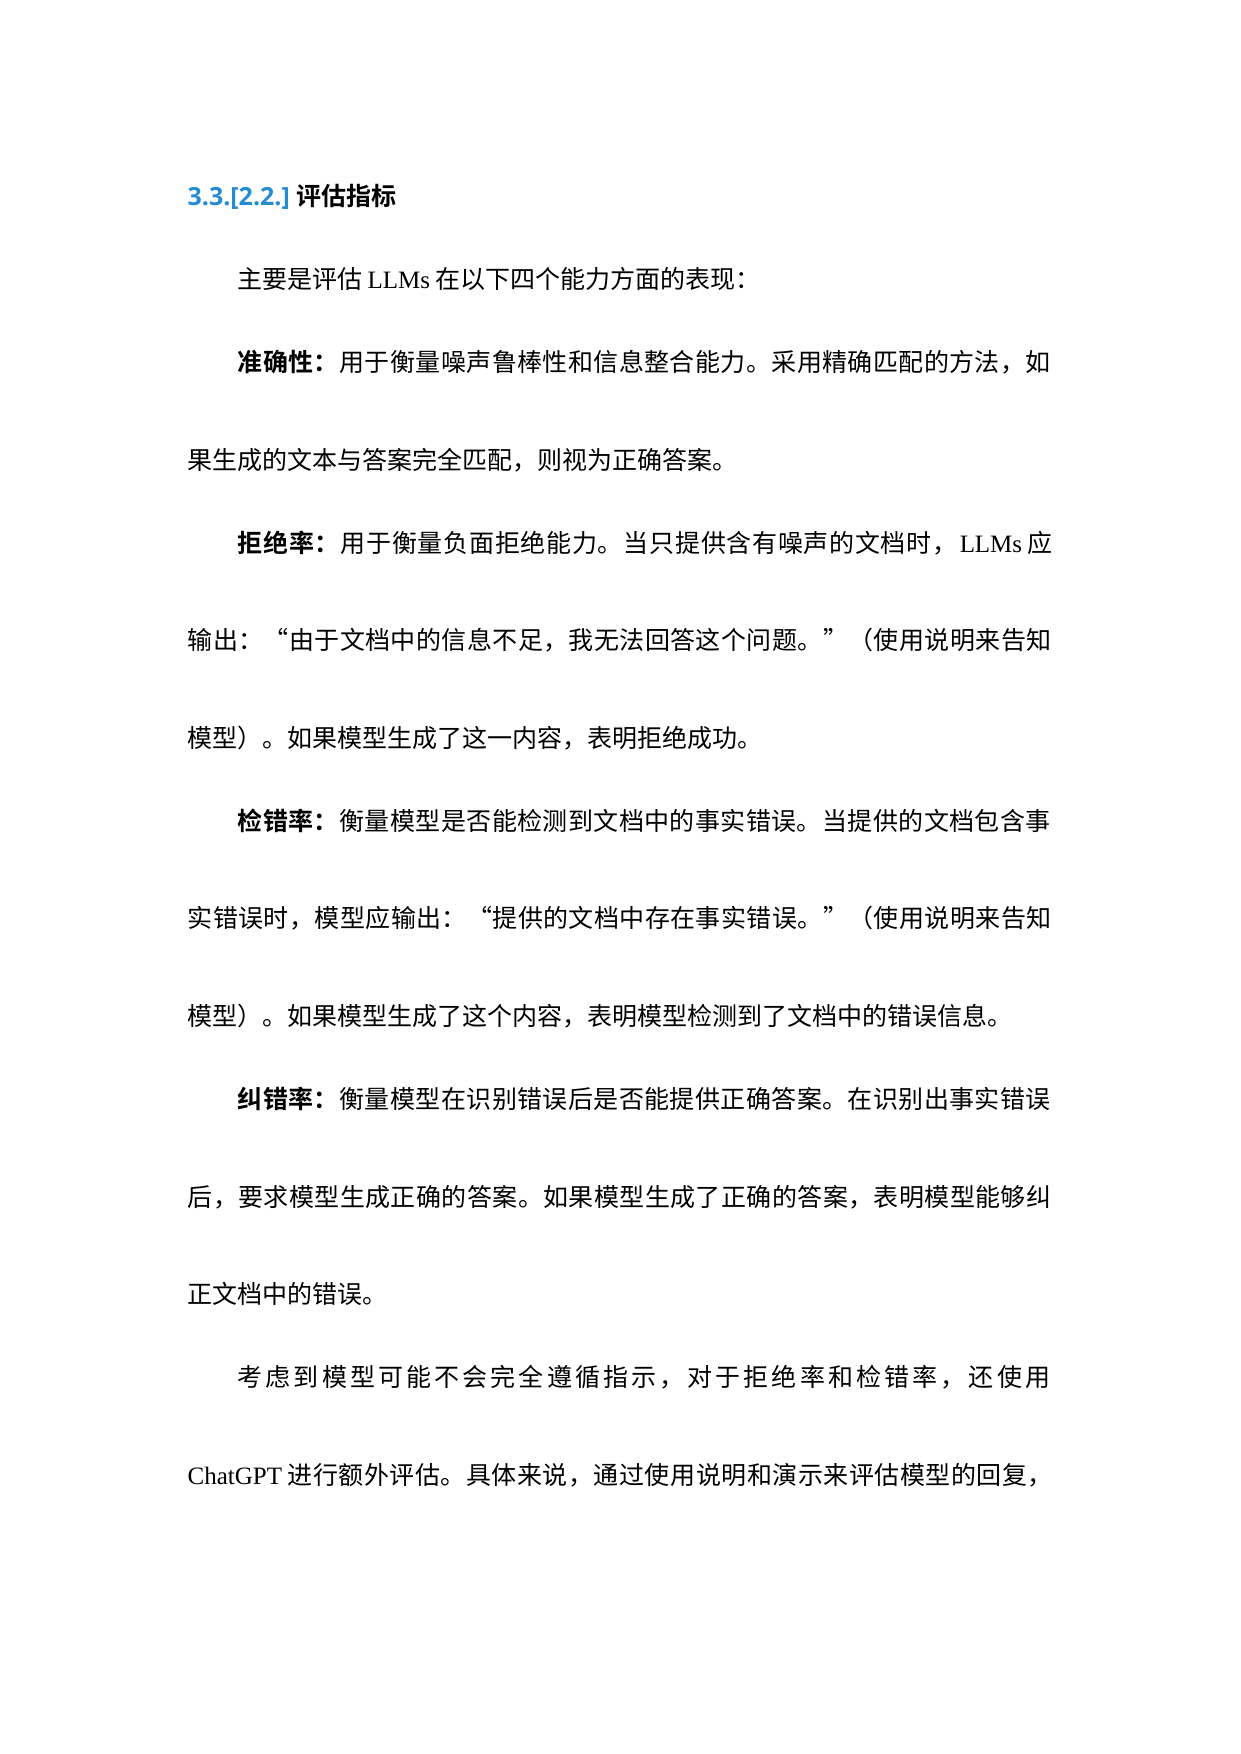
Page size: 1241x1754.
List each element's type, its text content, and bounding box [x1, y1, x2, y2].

text 主要是评估LLMs在以下四个能力方面的表现： [187, 245, 1053, 310]
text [187, 1343, 1053, 1506]
text 纠错率：衡量模型在识别错误后是否能提供正确答案。在识别出事实错误后，要求模型生成正确的答案。如果模型生成了正确的答案，表明模型能够纠正文档中的错误。 [187, 1065, 1053, 1325]
subtitle 评估指标 [187, 162, 1053, 227]
text 准确性：用于衡量噪声鲁棒性和信息整合能力。采用精确匹配的方法，如果生成的文本与答案完全匹配，则视为正确答案。 [187, 328, 1053, 491]
text 拒绝率：用于衡量负面拒绝能力。当只提供含有噪声的文档时，LLMs应输出：“由于文档中的信息不足，我无法回答这个问题。”（使用说明来告知模型）。如果模型生成了这一内容，表明拒绝成功。 [187, 509, 1053, 769]
text 检错率：衡量模型是否能检测到文档中的事实错误。当提供的文档包含事实错误时，模型应输出：“提供的文档中存在事实错误。”（使用说明来告知模型）。如果模型生成了这个内容，表明模型检测到了文档中的错误信息。 [187, 787, 1053, 1047]
